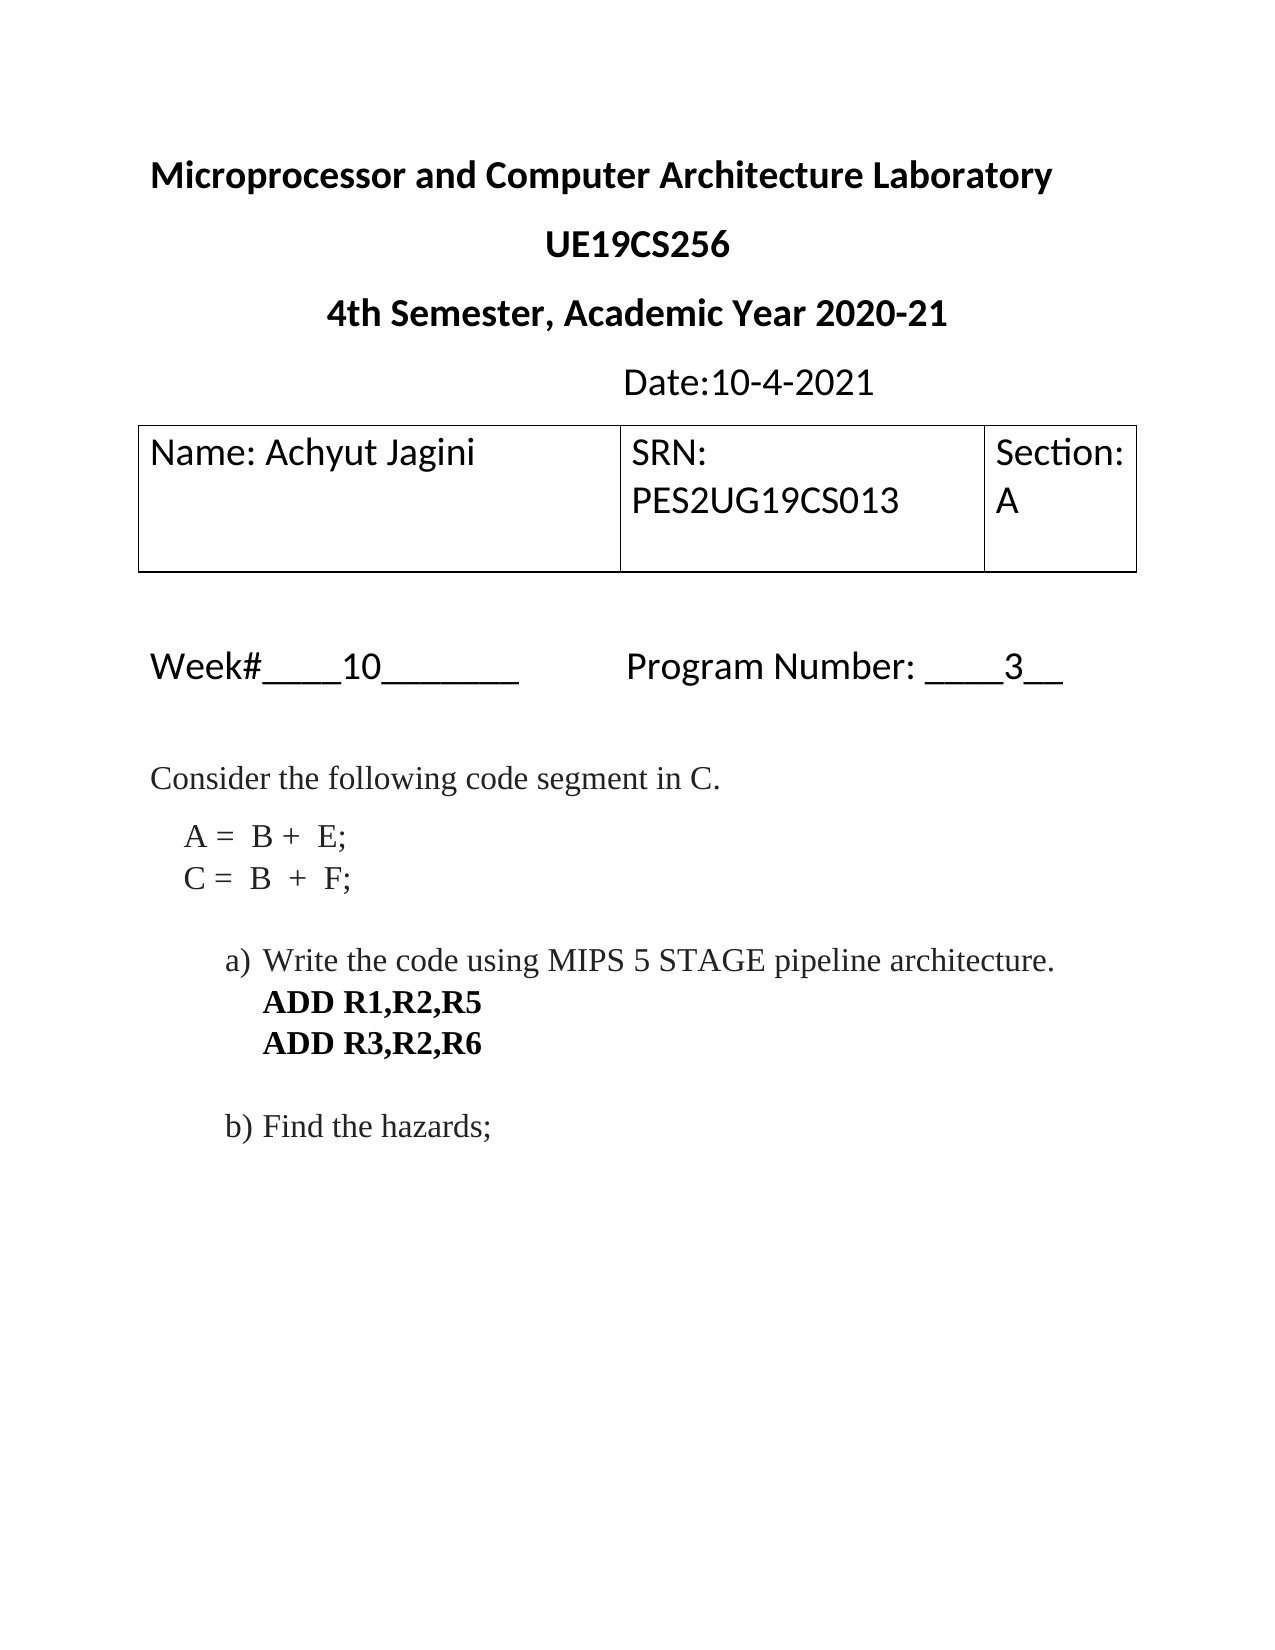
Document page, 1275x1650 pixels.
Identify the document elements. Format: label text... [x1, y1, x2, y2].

text C = B + F; [150, 858, 1125, 896]
table_header SRN: PES2UG19CS013 [621, 426, 984, 571]
list ADD R3,R2,R6 [262, 1023, 1125, 1062]
list Write the code using MIPS 5 STAGE pipeline architecture. [225, 941, 1125, 979]
text UE19CS256 [150, 219, 1125, 267]
text Consider the following code segment in C. [150, 758, 1125, 797]
list Find the hazards; [225, 1106, 1125, 1144]
text Week#____10_______ Program Number: ____3__ [150, 641, 1125, 690]
text Microprocessor and Computer Architecture Laboratory [150, 150, 1125, 198]
table_header Section: A [985, 426, 1136, 571]
table_header Name: Achyut Jagini [139, 426, 620, 571]
list ADD R1,R2,R5 [262, 982, 1125, 1020]
text Date:10-4-2021 [150, 357, 1125, 405]
text 4th Semester, Academic Year 2020-21 [150, 288, 1125, 336]
text A = B + E; [150, 817, 1125, 855]
